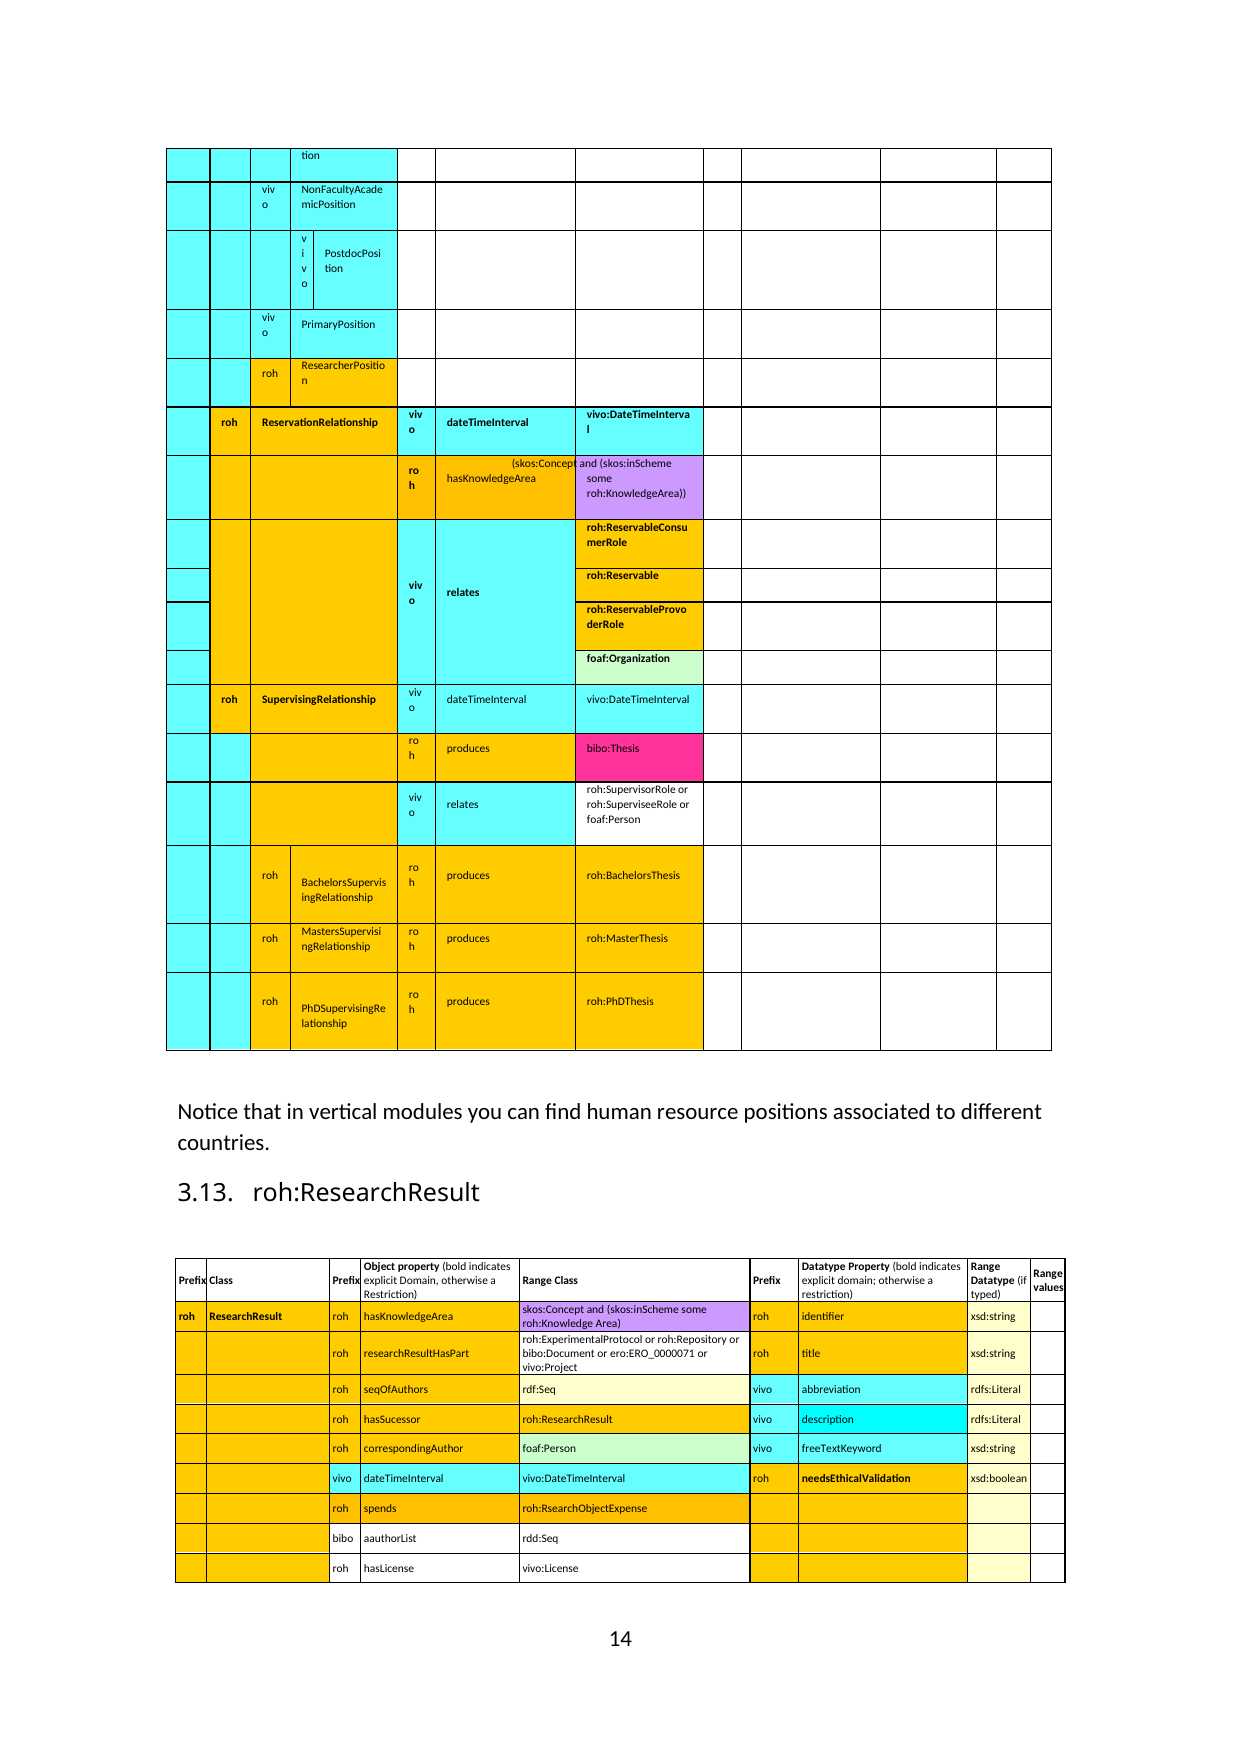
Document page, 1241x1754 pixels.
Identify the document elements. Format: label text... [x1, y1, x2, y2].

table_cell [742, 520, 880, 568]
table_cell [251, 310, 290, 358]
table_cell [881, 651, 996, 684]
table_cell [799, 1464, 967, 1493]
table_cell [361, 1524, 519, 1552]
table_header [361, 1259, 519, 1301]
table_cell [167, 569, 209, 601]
subtitle roh:ResearchResult [177, 1174, 1063, 1208]
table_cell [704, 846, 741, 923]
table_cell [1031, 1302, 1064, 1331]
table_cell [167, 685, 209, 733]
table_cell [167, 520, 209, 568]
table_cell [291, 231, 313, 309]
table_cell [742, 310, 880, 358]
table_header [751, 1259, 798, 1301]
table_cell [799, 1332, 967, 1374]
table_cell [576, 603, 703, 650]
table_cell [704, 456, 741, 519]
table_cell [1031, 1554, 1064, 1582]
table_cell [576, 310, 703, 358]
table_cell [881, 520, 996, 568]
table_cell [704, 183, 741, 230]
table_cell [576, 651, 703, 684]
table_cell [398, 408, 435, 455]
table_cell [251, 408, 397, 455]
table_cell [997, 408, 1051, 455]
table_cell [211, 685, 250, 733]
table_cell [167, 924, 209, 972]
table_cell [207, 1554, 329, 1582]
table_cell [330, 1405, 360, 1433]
text Notice that in vertical modules you can find human resource positions associated to different countries. [177, 1097, 1063, 1156]
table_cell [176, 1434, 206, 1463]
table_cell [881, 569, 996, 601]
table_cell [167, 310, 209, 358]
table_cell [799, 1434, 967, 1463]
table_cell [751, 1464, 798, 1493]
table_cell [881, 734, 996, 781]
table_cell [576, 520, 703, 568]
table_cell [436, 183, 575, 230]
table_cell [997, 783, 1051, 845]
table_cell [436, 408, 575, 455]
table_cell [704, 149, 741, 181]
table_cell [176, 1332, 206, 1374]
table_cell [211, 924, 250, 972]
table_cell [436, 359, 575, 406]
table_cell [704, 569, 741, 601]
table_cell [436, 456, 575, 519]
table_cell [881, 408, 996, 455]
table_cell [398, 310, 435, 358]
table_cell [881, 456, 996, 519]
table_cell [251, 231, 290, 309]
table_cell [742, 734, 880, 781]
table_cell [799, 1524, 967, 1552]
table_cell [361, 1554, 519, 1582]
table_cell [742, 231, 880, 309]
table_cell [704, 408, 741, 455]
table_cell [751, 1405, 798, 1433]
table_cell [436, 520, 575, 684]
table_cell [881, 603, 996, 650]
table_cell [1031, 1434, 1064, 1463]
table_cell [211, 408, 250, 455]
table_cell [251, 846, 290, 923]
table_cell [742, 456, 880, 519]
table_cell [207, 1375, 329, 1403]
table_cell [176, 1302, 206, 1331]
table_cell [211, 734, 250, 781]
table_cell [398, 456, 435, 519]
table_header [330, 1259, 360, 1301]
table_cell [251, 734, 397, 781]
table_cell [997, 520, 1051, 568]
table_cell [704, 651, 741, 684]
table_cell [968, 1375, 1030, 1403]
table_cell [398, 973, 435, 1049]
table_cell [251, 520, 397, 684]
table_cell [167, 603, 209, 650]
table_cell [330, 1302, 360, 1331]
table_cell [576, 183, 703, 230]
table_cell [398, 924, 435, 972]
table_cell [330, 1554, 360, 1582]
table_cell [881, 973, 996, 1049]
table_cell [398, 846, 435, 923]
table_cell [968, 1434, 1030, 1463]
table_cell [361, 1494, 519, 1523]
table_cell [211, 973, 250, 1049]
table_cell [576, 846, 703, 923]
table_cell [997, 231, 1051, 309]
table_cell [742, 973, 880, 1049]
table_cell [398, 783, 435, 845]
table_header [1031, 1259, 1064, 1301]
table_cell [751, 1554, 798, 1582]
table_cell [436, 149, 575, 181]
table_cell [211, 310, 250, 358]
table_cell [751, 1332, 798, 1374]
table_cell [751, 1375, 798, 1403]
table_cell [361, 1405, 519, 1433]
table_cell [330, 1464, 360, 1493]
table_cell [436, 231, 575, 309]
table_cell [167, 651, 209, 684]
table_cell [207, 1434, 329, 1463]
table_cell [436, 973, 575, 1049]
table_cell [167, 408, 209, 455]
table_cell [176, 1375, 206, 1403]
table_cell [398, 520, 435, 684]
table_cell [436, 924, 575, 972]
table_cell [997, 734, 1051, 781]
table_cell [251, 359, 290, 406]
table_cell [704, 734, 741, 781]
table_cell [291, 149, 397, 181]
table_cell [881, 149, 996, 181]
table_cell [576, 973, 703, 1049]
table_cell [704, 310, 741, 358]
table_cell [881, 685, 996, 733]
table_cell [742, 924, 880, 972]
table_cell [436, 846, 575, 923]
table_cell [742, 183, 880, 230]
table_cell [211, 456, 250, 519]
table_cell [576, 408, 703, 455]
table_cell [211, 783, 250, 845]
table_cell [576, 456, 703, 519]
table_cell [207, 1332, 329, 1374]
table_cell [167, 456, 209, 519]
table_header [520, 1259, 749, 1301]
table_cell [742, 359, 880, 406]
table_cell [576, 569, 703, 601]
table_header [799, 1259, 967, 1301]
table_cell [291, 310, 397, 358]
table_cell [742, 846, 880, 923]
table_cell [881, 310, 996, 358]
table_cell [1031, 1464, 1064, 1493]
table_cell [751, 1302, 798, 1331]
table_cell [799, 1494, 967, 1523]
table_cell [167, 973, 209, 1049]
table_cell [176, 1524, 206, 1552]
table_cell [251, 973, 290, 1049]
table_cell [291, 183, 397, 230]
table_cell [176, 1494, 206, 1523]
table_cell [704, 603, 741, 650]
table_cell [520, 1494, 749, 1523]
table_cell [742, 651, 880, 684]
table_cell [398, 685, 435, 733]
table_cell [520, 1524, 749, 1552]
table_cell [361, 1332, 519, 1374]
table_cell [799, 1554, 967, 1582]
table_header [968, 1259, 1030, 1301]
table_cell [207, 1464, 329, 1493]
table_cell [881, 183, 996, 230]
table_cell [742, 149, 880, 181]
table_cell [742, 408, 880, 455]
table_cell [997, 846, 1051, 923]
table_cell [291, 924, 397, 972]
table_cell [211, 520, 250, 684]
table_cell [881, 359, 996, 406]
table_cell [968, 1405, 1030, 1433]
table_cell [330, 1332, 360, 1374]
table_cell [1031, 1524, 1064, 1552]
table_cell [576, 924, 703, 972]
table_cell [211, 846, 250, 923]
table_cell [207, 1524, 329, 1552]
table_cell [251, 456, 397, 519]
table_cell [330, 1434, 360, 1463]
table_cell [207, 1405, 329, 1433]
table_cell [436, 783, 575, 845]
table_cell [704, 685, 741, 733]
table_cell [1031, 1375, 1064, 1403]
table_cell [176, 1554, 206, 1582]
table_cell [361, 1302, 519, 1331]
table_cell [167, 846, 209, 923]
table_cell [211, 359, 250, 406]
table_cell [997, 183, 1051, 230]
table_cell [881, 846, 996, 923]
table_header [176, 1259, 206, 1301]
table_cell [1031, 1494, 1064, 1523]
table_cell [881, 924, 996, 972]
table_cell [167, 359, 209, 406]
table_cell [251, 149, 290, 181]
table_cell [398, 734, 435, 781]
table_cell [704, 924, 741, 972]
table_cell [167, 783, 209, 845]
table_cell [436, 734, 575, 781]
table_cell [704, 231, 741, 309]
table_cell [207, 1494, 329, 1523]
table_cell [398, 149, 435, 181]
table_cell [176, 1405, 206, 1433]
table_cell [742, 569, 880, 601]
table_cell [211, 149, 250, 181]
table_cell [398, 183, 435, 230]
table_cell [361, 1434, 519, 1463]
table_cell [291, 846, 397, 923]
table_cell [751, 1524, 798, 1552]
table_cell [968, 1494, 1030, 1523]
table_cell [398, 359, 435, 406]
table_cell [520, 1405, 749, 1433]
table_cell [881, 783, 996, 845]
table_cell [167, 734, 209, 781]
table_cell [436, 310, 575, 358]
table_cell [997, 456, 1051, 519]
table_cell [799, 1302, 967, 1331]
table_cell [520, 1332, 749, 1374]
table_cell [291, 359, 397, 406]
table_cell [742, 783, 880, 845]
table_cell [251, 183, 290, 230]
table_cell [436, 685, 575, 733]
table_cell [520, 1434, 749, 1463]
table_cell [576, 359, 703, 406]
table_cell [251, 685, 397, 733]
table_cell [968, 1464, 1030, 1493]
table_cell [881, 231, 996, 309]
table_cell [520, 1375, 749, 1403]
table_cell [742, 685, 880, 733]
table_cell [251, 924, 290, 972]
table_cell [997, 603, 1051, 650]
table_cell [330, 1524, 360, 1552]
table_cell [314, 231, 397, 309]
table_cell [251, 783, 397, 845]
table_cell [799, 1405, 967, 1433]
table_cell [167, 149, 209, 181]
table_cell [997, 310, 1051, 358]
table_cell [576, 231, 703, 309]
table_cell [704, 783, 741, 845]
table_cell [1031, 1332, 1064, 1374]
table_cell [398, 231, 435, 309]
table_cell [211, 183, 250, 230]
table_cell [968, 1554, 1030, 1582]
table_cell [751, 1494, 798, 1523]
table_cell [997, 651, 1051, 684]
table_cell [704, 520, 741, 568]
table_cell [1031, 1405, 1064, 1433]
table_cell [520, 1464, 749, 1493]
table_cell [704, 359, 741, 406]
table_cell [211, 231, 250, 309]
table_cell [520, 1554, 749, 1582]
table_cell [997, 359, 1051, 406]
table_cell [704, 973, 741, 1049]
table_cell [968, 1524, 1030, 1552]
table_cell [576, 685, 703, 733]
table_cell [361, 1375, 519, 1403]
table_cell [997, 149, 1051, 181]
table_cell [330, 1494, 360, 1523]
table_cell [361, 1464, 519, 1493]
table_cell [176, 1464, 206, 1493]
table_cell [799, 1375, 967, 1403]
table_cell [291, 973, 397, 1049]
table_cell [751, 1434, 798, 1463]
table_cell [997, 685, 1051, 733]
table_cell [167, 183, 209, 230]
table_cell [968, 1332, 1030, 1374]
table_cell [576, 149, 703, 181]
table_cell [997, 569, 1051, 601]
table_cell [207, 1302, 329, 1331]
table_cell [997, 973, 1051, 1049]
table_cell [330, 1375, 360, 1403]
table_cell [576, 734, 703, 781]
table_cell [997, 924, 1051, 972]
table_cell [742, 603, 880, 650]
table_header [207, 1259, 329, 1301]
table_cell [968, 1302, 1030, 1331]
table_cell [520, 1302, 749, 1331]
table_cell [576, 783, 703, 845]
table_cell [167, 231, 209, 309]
